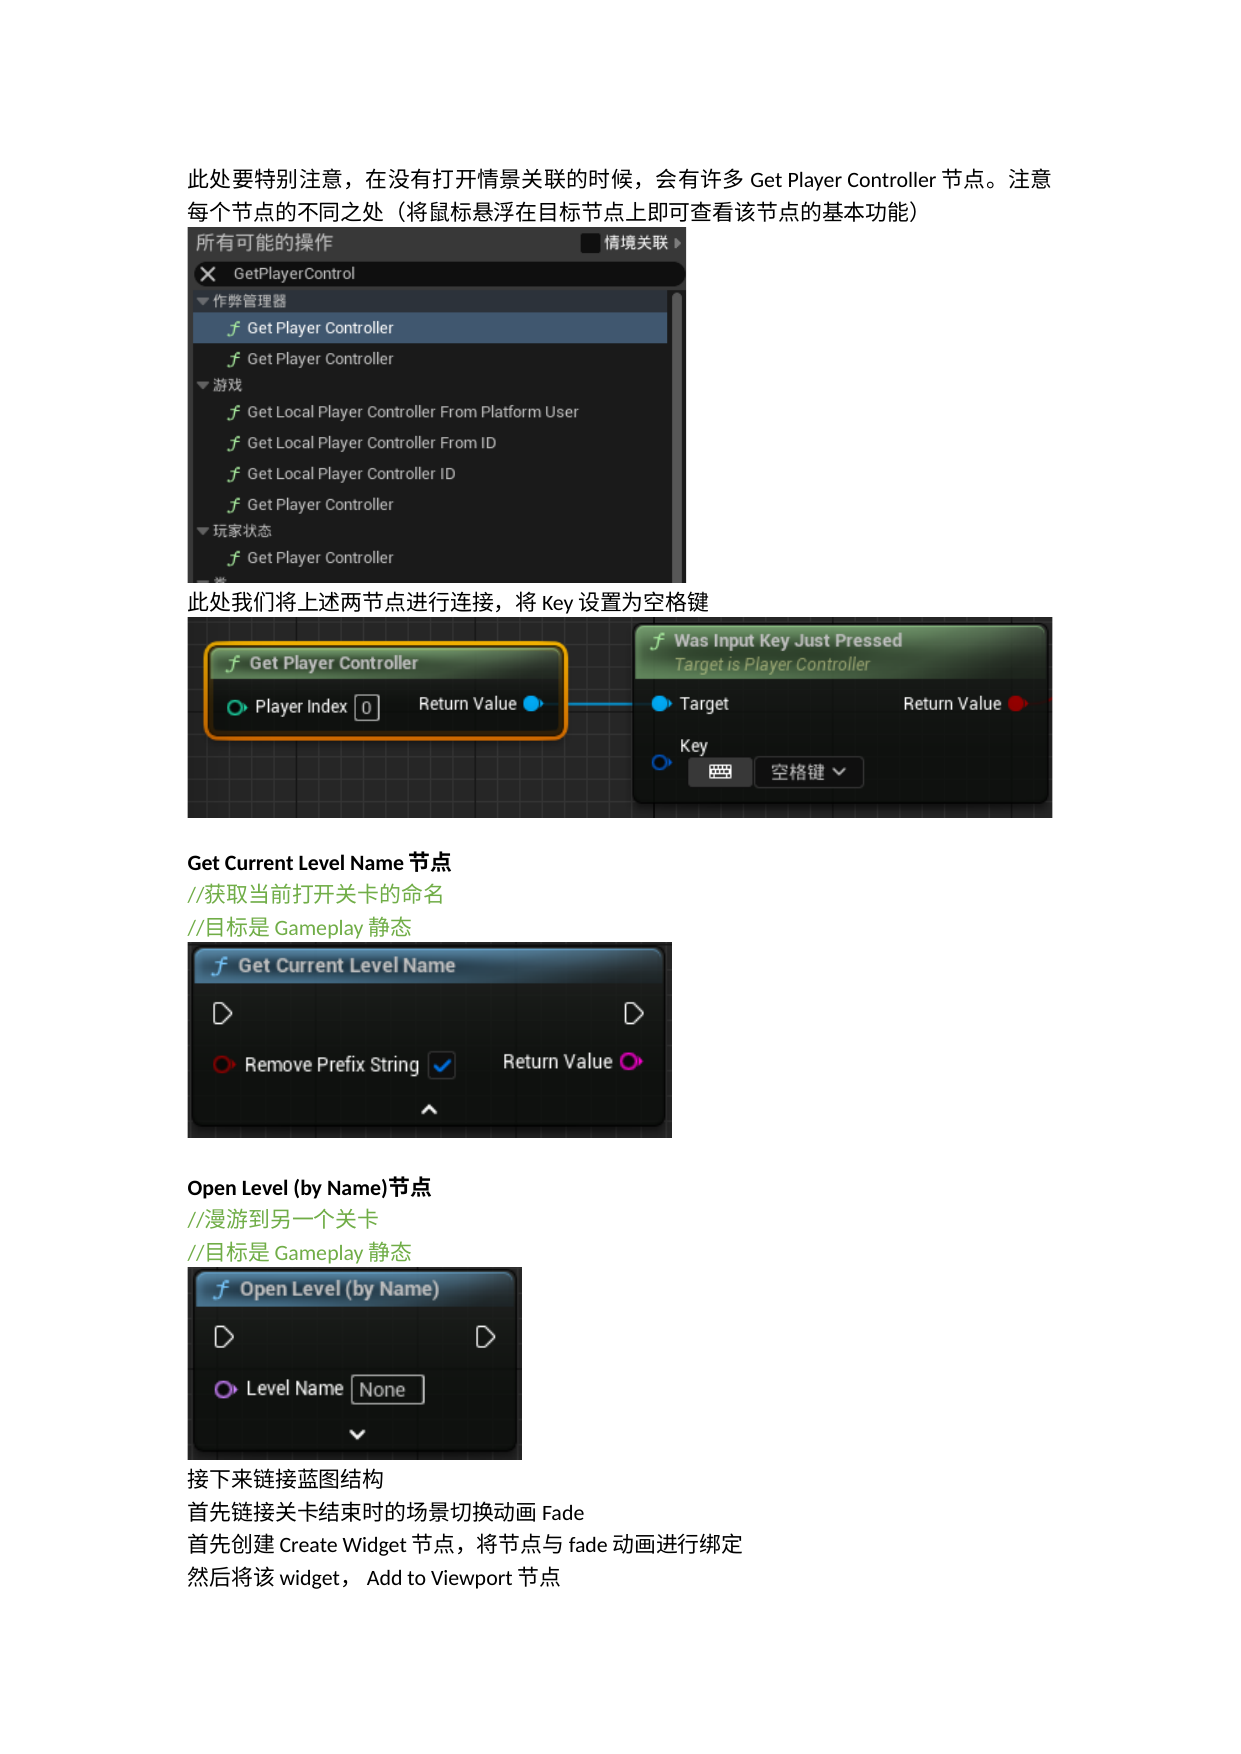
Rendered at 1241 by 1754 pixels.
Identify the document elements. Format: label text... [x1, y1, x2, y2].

text //目标是Gameplay静态 [187, 909, 1053, 942]
picture [187, 227, 687, 583]
text Open Level (by Name)节点 [187, 1169, 1053, 1202]
text 然后将该widget， Add to Viewport节点 [187, 1559, 1053, 1592]
picture [187, 617, 1053, 818]
text //漫游到另一个关卡 [187, 1202, 1053, 1234]
picture [187, 942, 672, 1138]
text 首先创建Create Widget节点，将节点与fade动画进行绑定 [187, 1527, 1053, 1559]
text 此处我们将上述两节点进行连接，将Key设置为空格键 [187, 584, 1053, 617]
text //目标是Gameplay静态 [187, 1234, 1053, 1267]
picture [187, 1267, 522, 1460]
text 此处要特别注意，在没有打开情景关联的时候，会有许多Get Player Controller节点。注意每个节点的不同之处（将鼠标悬浮在目标节点上即可查看该节点的基本功能） [187, 162, 1053, 227]
text //获取当前打开关卡的命名 [187, 877, 1053, 909]
text Get Current Level Name节点 [187, 844, 1053, 877]
text 首先链接关卡结束时的场景切换动画Fade [187, 1494, 1053, 1527]
text 接下来链接蓝图结构 [187, 1462, 1053, 1494]
